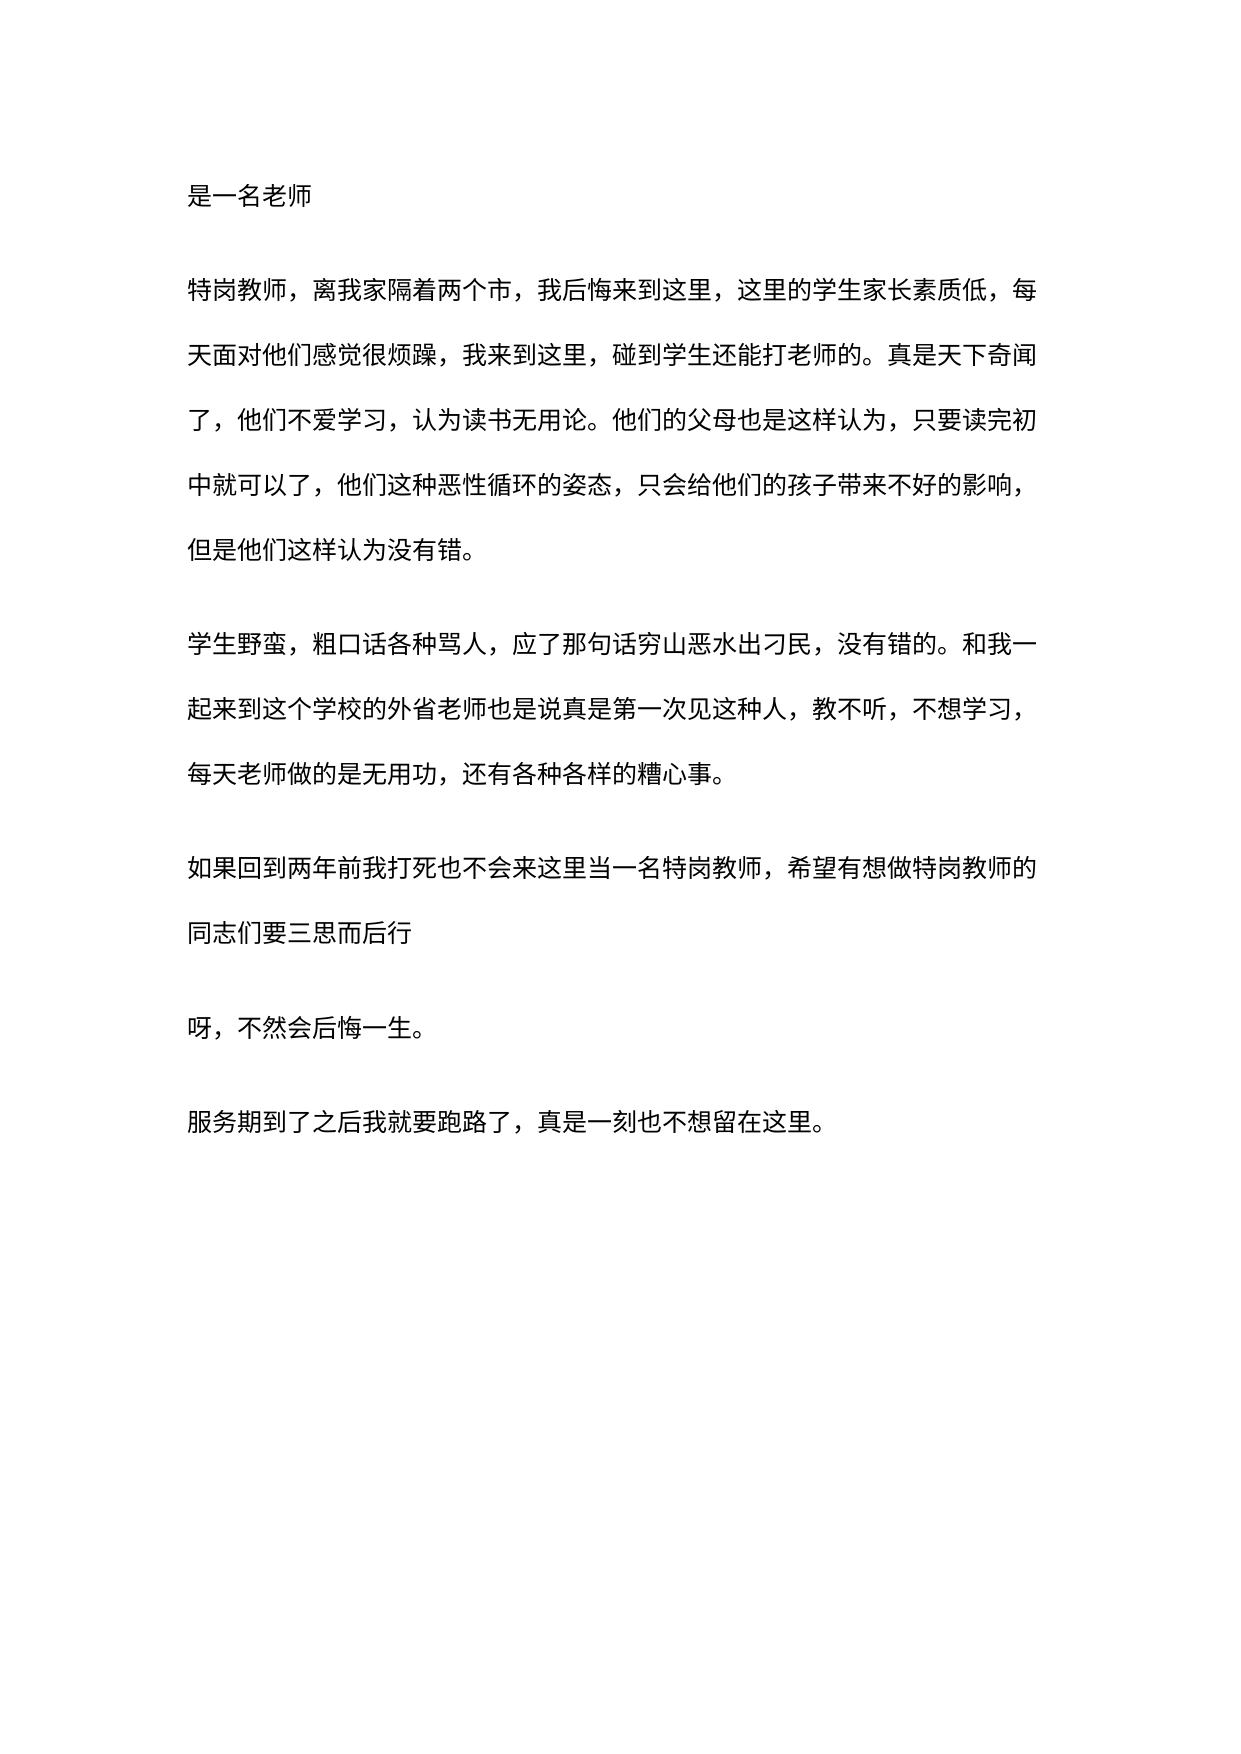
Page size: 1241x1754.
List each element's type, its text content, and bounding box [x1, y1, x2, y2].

text 特岗教师，离我家隔着两个市，我后悔来到这里，这里的学生家长素质低，每天面对他们感觉很烦躁，我来到这里，碰到学生还能打老师的。真是天下奇闻了，他们不爱学习，认为读书无用论。他们的父母也是这样认为，只要读完初中就可以了，他们这种恶性循环的姿态，只会给他们的孩子带来不好的影响，但是他们这样认为没有错。 [187, 256, 1053, 581]
text 服务期到了之后我就要跑路了，真是一刻也不想留在这里。 [187, 1088, 1053, 1153]
text 如果回到两年前我打死也不会来这里当一名特岗教师，希望有想做特岗教师的同志们要三思而后行 [187, 834, 1053, 964]
text 是一名老师 [187, 162, 1053, 227]
text 呀，不然会后悔一生。 [187, 994, 1053, 1059]
text 学生野蛮，粗口话各种骂人，应了那句话穷山恶水出刁民，没有错的。和我一起来到这个学校的外省老师也是说真是第一次见这种人，教不听，不想学习，每天老师做的是无用功，还有各种各样的糟心事。 [187, 610, 1053, 805]
